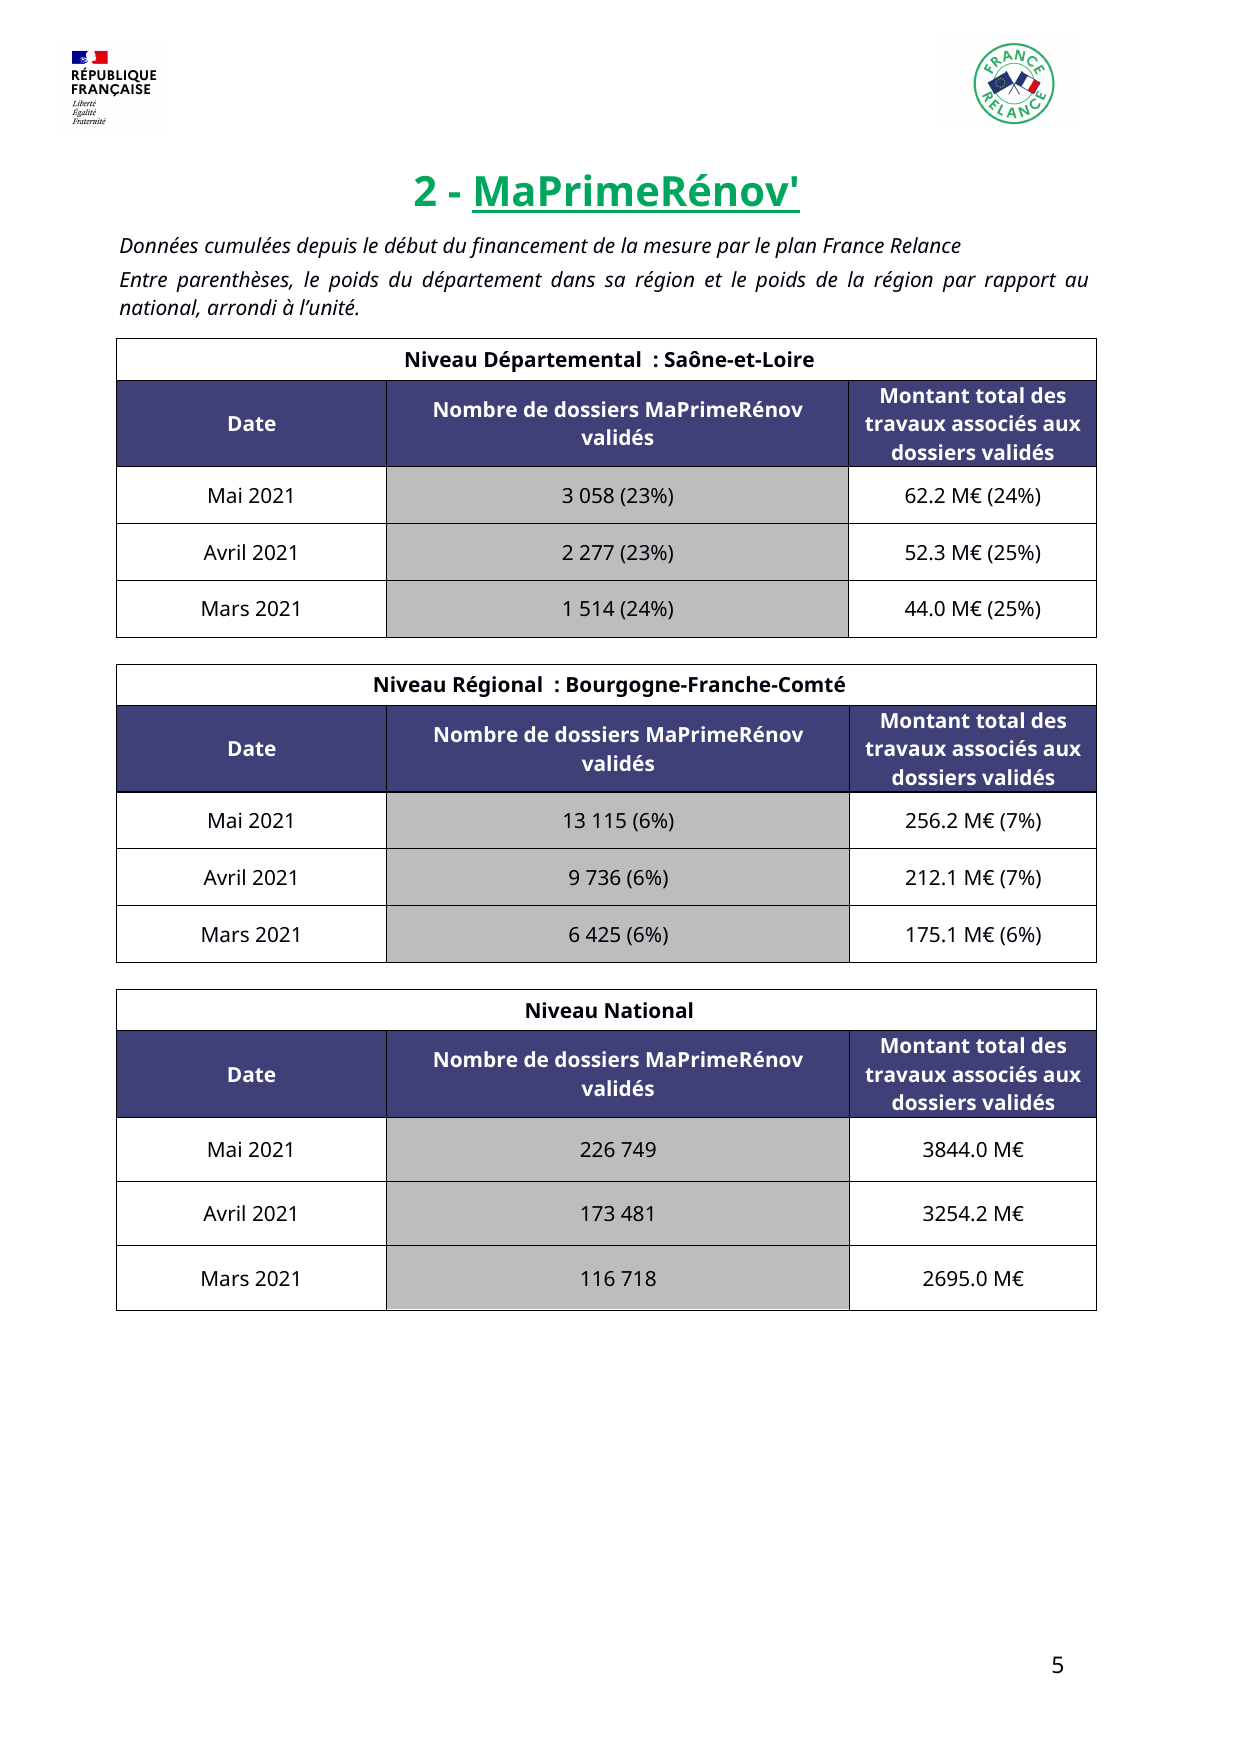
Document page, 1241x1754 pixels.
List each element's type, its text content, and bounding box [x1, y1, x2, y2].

table_cell Nombre de dossiers MaPrimeRénov validés [387, 381, 848, 466]
table_cell Avril 2021 [117, 524, 386, 580]
table_cell 116 718 [387, 1246, 849, 1309]
picture [60, 39, 163, 133]
table_cell 52.3 M€ (25%) [849, 524, 1096, 580]
table_cell 13 115 (6%) [387, 793, 849, 848]
text Données cumulées depuis le début du financement de la mesure par le plan France Relance [119, 231, 1094, 260]
picture [935, 31, 1082, 126]
table_cell Nombre de dossiers MaPrimeRénov validés [387, 1031, 849, 1117]
table_cell Avril 2021 [117, 1182, 386, 1245]
table_cell 1 514 (24%) [387, 581, 848, 637]
table_header Niveau National [117, 990, 1096, 1030]
table_cell 2695.0 M€ [850, 1246, 1096, 1309]
table_cell 256.2 M€ (7%) [850, 793, 1096, 848]
table_cell Mars 2021 [117, 906, 386, 962]
table_cell Mars 2021 [117, 581, 386, 637]
table_cell Mai 2021 [117, 793, 386, 848]
table_cell Montant total des travaux associés aux dossiers validés [850, 1031, 1096, 1117]
table_cell Mai 2021 [117, 1118, 386, 1181]
table_cell Montant total des travaux associés aux dossiers validés [850, 706, 1096, 791]
table_cell Mai 2021 [117, 467, 386, 523]
table_cell 9 736 (6%) [387, 849, 849, 905]
table_cell 3 058 (23%) [387, 467, 848, 523]
table_cell Date [117, 381, 386, 466]
table_cell Mars 2021 [117, 1246, 386, 1309]
table_cell 3254.2 M€ [850, 1182, 1096, 1245]
table_cell 62.2 M€ (24%) [849, 467, 1096, 523]
table_cell 2 277 (23%) [387, 524, 848, 580]
table_cell 173 481 [387, 1182, 849, 1245]
table_cell Montant total des travaux associés aux dossiers validés [849, 381, 1096, 466]
table_cell 3844.0 M€ [850, 1118, 1096, 1181]
table_cell Date [117, 1031, 386, 1117]
table_header Niveau Régional : Bourgogne-Franche-Comté [117, 665, 1096, 705]
table_cell 226 749 [387, 1118, 849, 1181]
subtitle 2 - MaPrimeRénov' [119, 162, 1094, 219]
table_cell 44.0 M€ (25%) [849, 581, 1096, 637]
table_cell 175.1 M€ (6%) [850, 906, 1096, 962]
table_cell 6 425 (6%) [387, 906, 849, 962]
table_cell Nombre de dossiers MaPrimeRénov validés [387, 706, 849, 791]
table_cell Date [117, 706, 386, 791]
table_cell Avril 2021 [117, 849, 386, 905]
table_cell 212.1 M€ (7%) [850, 849, 1096, 905]
table_header Niveau Départemental : Saône-et-Loire [117, 339, 1096, 380]
text Entre parenthèses, le poids du département dans sa région et le poids de la région par rapport au national, arrondi à l’unité. [119, 265, 1094, 322]
